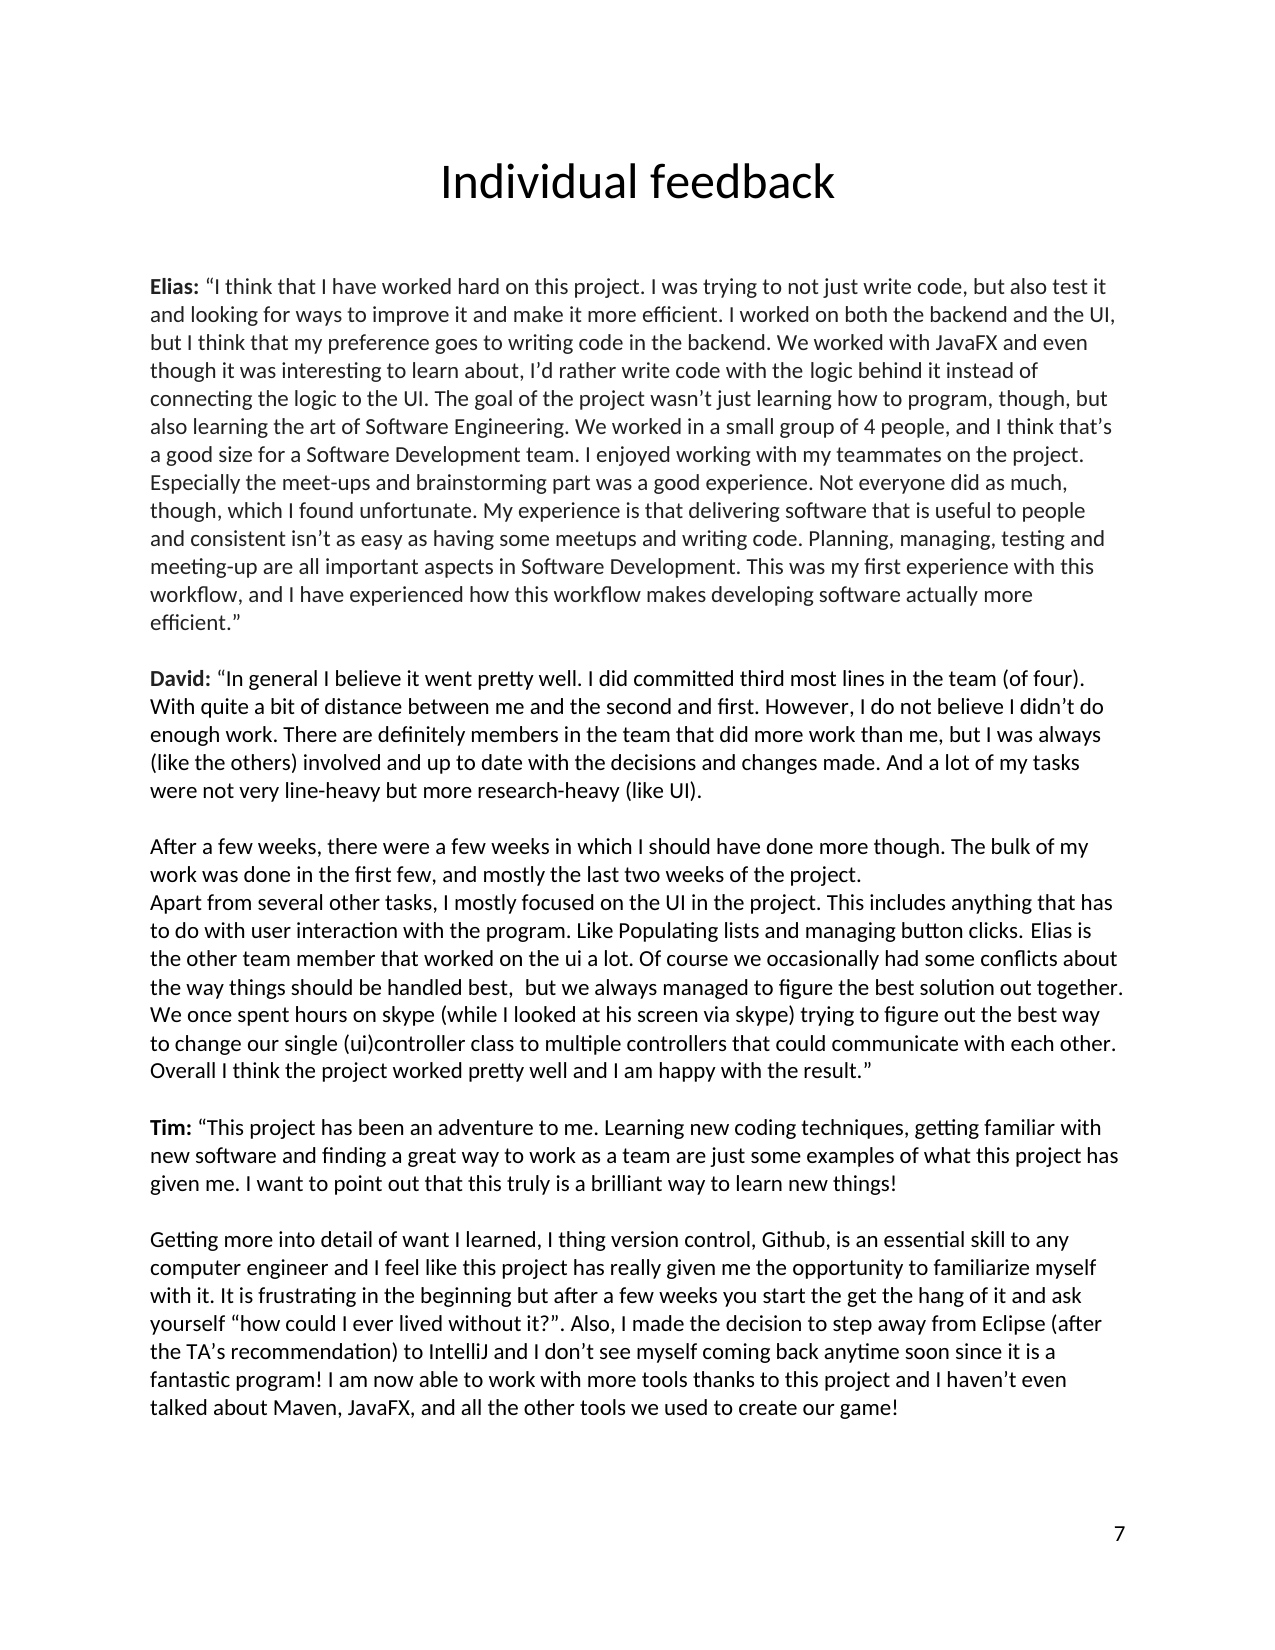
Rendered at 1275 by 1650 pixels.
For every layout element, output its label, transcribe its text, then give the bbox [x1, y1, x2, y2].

text David: “In general I believe it went pretty well. I did committed third most lines in the team (of four). With quite a bit of distance between me and the second and first. However, I do not believe I didn’t do enough work. There are definitely members in the team that did more work than me, but I was always (like the others) involved and up to date with the decisions and changes made. And a lot of my tasks were not very line-heavy but more research-heavy (like UI). [150, 664, 1125, 804]
text Getting more into detail of want I learned, I thing version control, Github, is an essential skill to any computer engineer and I feel like this project has really given me the opportunity to familiarize myself with it. It is frustrating in the beginning but after a few weeks you start the get the hang of it and ask yourself “how could I ever lived without it?”. Also, I made the decision to step away from Eclipse (after the TA’s recommendation) to IntelliJ and I don’t see myself coming back anytime soon since it is a fantastic program! I am now able to work with more tools thanks to this project and I haven’t even talked about Maven, JavaFX, and all the other tools we used to create our game! [150, 1225, 1125, 1421]
text Apart from several other tasks, I mostly focused on the UI in the project. This includes anything that has to do with user interaction with the program. Like Populating lists and managing button clicks. Elias is the other team member that worked on the ui a lot. Of course we occasionally had some conflicts about the way things should be handled best, but we always managed to figure the best solution out together. We once spent hours on skype (while I looked at his screen via skype) trying to figure out the best way to change our single (ui)controller class to multiple controllers that could communicate with each other. Overall I think the project worked pretty well and I am happy with the result.” [150, 888, 1125, 1085]
text Individual feedback [150, 150, 1125, 211]
text Elias: “I think that I have worked hard on this project. I was trying to not just write code, but also test it and looking for ways to improve it and make it more efficient. I worked on both the backend and the UI, but I think that my preference goes to writing code in the backend. We worked with JavaFX and even though it was interesting to learn about, I’d rather write code with the logic behind it instead of connecting the logic to the UI. The goal of the project wasn’t just learning how to program, though, but also learning the art of Software Engineering. We worked in a small group of 4 people, and I think that’s a good size for a Software Development team. I enjoyed working with my teammates on the project. Especially the meet-ups and brainstorming part was a good experience. Not everyone did as much, though, which I found unfortunate. My experience is that delivering software that is useful to people and consistent isn’t as easy as having some meetups and writing code. Planning, managing, testing and meeting-up are all important aspects in Software Development. This was my first experience with this workflow, and I have experienced how this workflow makes developing software actually more efficient.” [241, 272, 1125, 636]
text Tim: “This project has been an adventure to me. Learning new coding techniques, getting familiar with new software and finding a great way to work as a team are just some examples of what this project has given me. I want to point out that this truly is a brilliant way to learn new things! [150, 1113, 1125, 1197]
text After a few weeks, there were a few weeks in which I should have done more though. The bulk of my work was done in the first few, and mostly the last two weeks of the project. [150, 832, 1125, 888]
